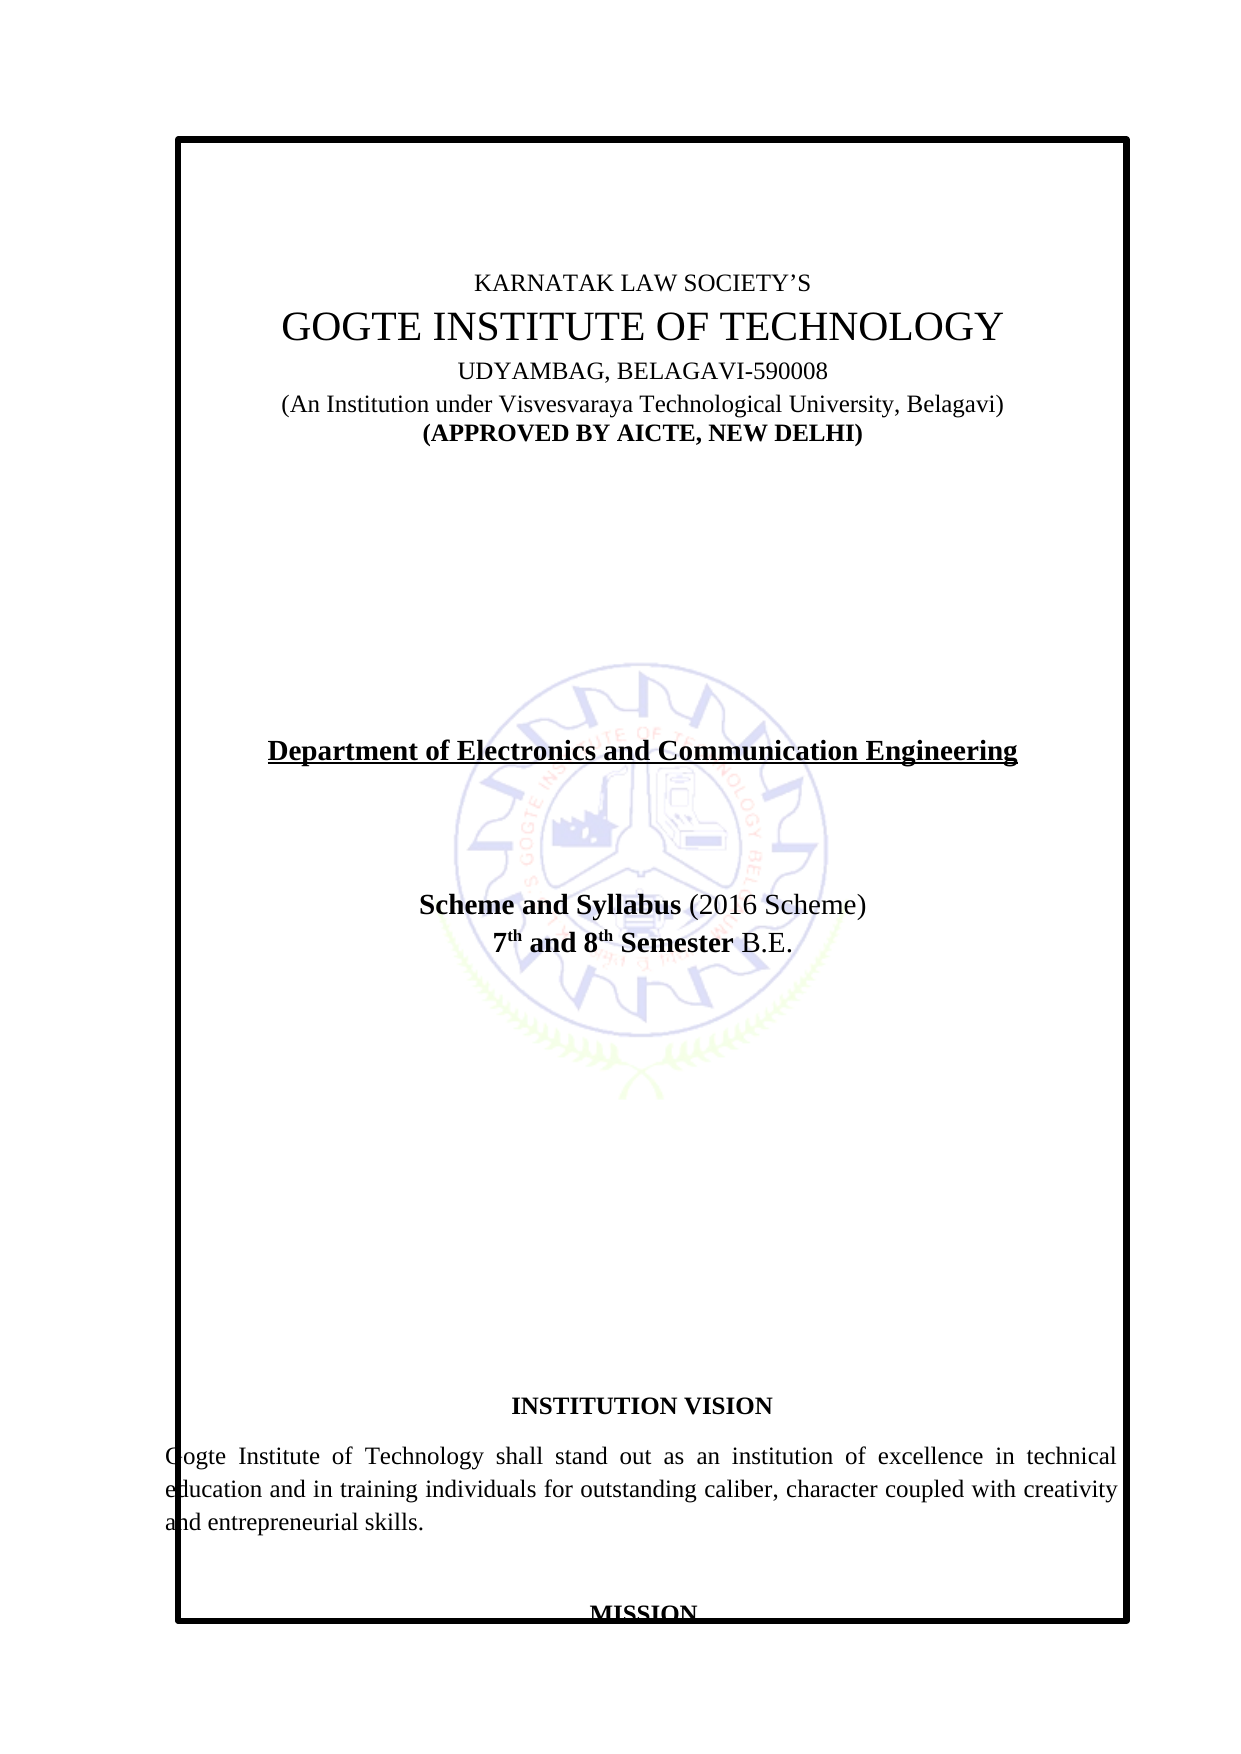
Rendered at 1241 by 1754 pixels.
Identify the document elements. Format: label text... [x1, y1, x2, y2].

text (APPROVED BY AICTE, NEW DELHI) [165, 418, 1120, 447]
text Scheme and Syllabus (2016 Scheme) [165, 887, 1120, 921]
table_header MISSION [154, 1583, 1133, 1644]
text (An Institution under Visvesvaraya Technological University, Belagavi) [165, 389, 1120, 418]
text Department of Electronics and Communication Engineering [165, 733, 1120, 766]
text UDYAMBAG, BELAGAVI-590008 [165, 356, 1120, 385]
text KARNATAK LAW SOCIETY’S [165, 268, 1120, 297]
text 7th and 8th Semester B.E. [165, 926, 1120, 959]
text GOGTE INSTITUTE OF TECHNOLOGY [165, 301, 1120, 349]
table_header INSTITUTION VISION [154, 1379, 1130, 1431]
table_cell Gogte Institute of Technology shall stand out as an institution of excellence in technical education and in training individuals for outstanding caliber, character coupled with creativity and entrepreneurial skills. [154, 1431, 1130, 1550]
